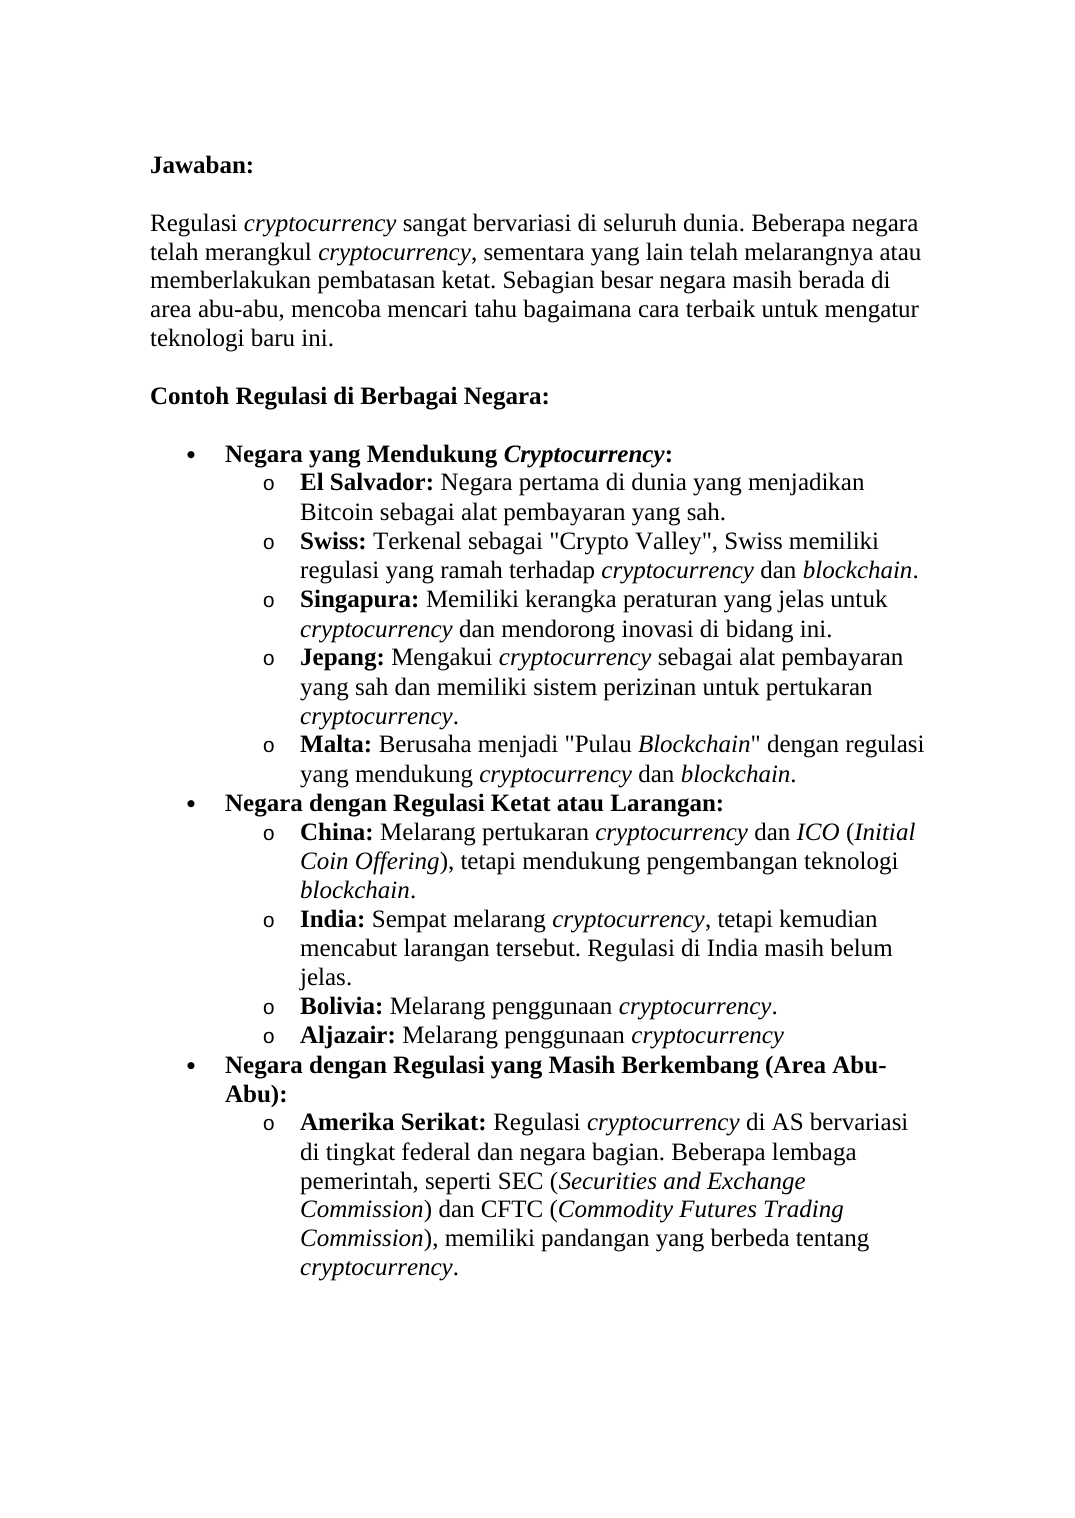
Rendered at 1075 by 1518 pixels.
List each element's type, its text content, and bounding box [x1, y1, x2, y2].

text Contoh Regulasi di Berbagai Negara: [150, 381, 925, 409]
list Bolivia: Melarang penggunaan cryptocurrency. [262, 991, 925, 1020]
list China: Melarang pertukaran cryptocurrency dan ICO (Initial Coin Offering), tetapi mendukung pengembangan teknologi blockchain. [262, 817, 925, 904]
list Swiss: Terkenal sebagai "Crypto Valley", Swiss memiliki regulasi yang ramah terhadap cryptocurrency dan blockchain. [262, 526, 925, 584]
list Negara yang Mendukung Cryptocurrency: [187, 439, 925, 467]
list Singapura: Memiliki kerangka peraturan yang jelas untuk cryptocurrency dan mendorong inovasi di bidang ini. [262, 584, 925, 642]
list Amerika Serikat: Regulasi cryptocurrency di AS bervariasi di tingkat federal dan negara bagian. Beberapa lembaga pemerintah, seperti SEC (Securities and Exchange Commission) dan CFTC (Commodity Futures Trading Commission), memiliki pandangan yang berbeda tentang cryptocurrency. [262, 1107, 925, 1281]
list El Salvador: Negara pertama di dunia yang menjadikan Bitcoin sebagai alat pembayaran yang sah. [262, 467, 925, 526]
list Malta: Berusaha menjadi "Pulau Blockchain" dengan regulasi yang mendukung cryptocurrency dan blockchain. [262, 729, 925, 788]
list Negara dengan Regulasi Ketat atau Larangan: [187, 788, 925, 817]
list Aljazair: Melarang penggunaan cryptocurrency [262, 1020, 925, 1050]
text Regulasi cryptocurrency sangat bervariasi di seluruh dunia. Beberapa negara telah merangkul cryptocurrency, sementara yang lain telah melarangnya atau memberlakukan pembatasan ketat. Sebagian besar negara masih berada di area abu-abu, mencoba mencari tahu bagaimana cara terbaik untuk mengatur teknologi baru ini. [150, 208, 925, 352]
list Jepang: Mengakui cryptocurrency sebagai alat pembayaran yang sah dan memiliki sistem perizinan untuk pertukaran cryptocurrency. [262, 642, 925, 729]
list India: Sempat melarang cryptocurrency, tetapi kemudian mencabut larangan tersebut. Regulasi di India masih belum jelas. [262, 904, 925, 991]
text Jawaban: [150, 150, 925, 179]
list Negara dengan Regulasi yang Masih Berkembang (Area Abu-Abu): [187, 1050, 925, 1107]
